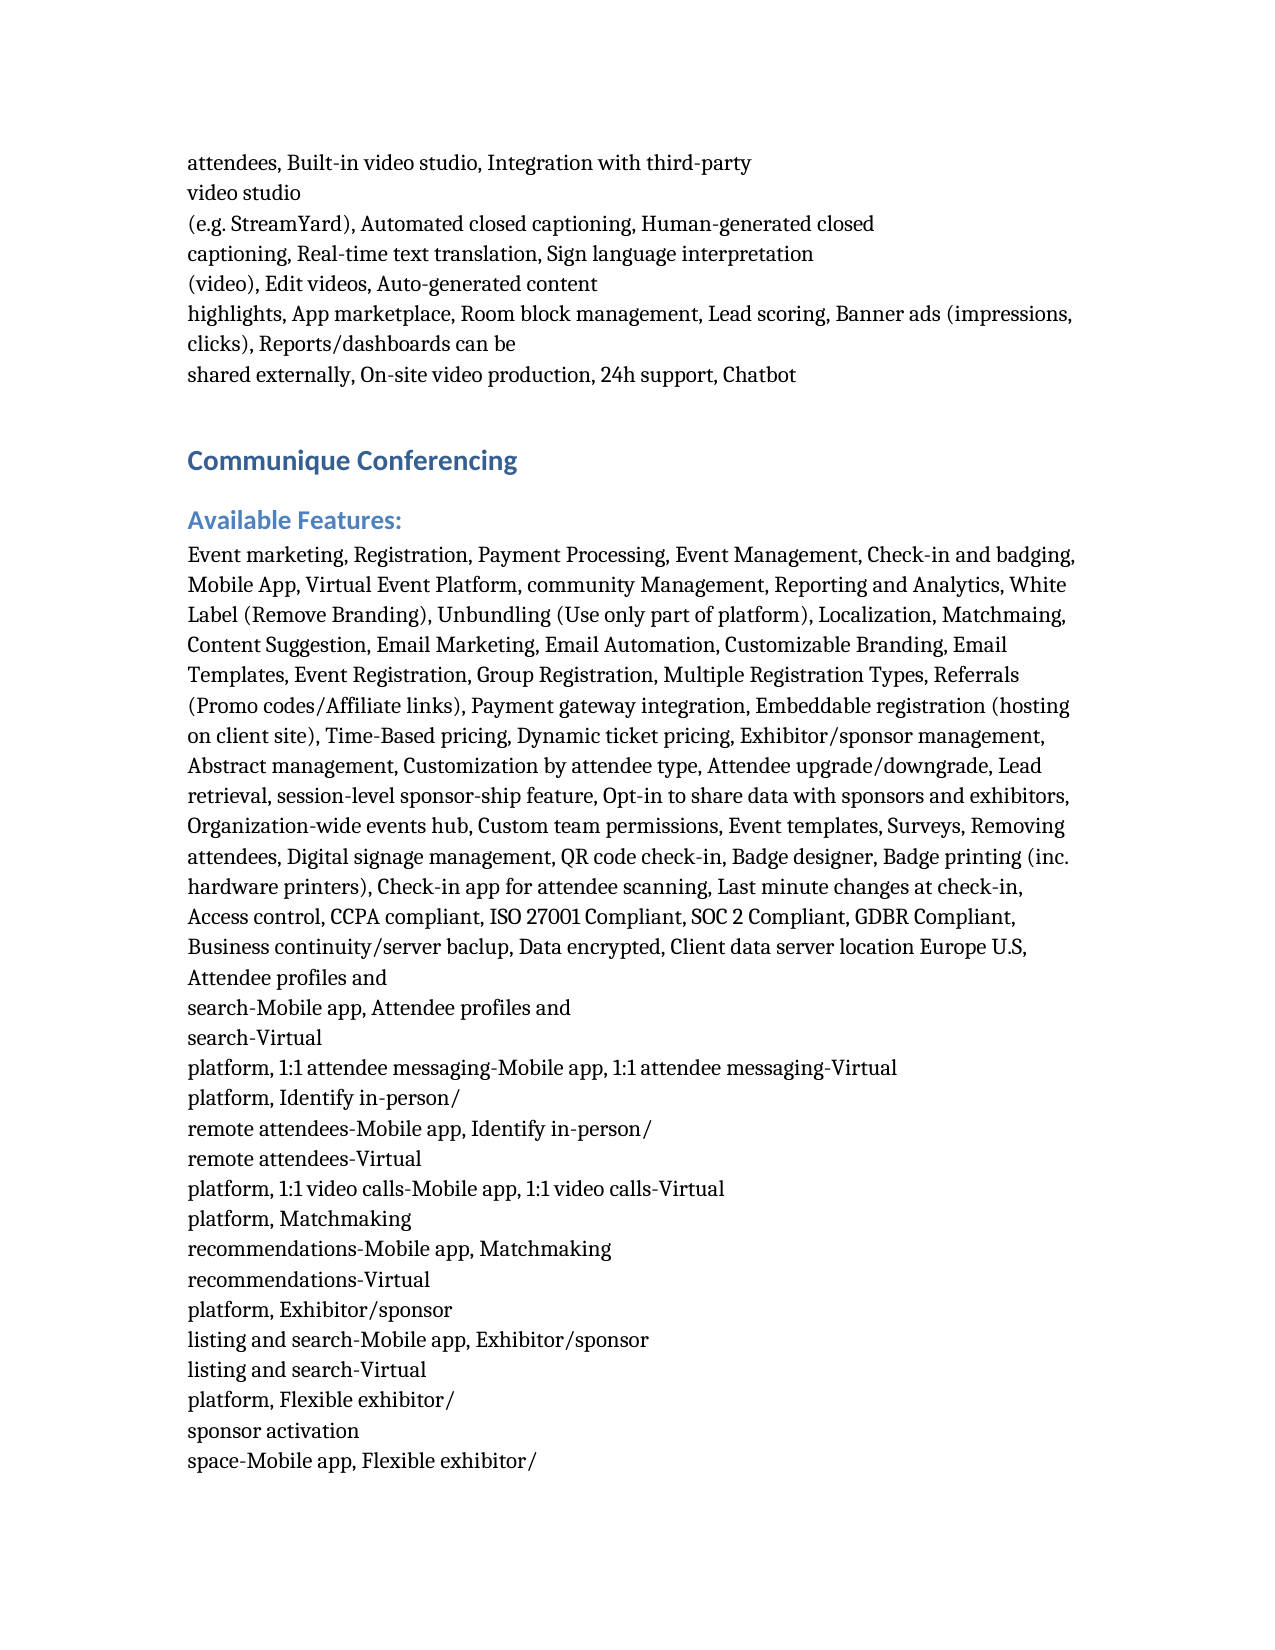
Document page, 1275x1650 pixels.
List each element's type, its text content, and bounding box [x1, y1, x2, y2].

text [187, 541, 1087, 1474]
subtitle Available Features: [187, 503, 1087, 536]
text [187, 150, 1087, 388]
subtitle Communique Conferencing [187, 442, 1087, 477]
